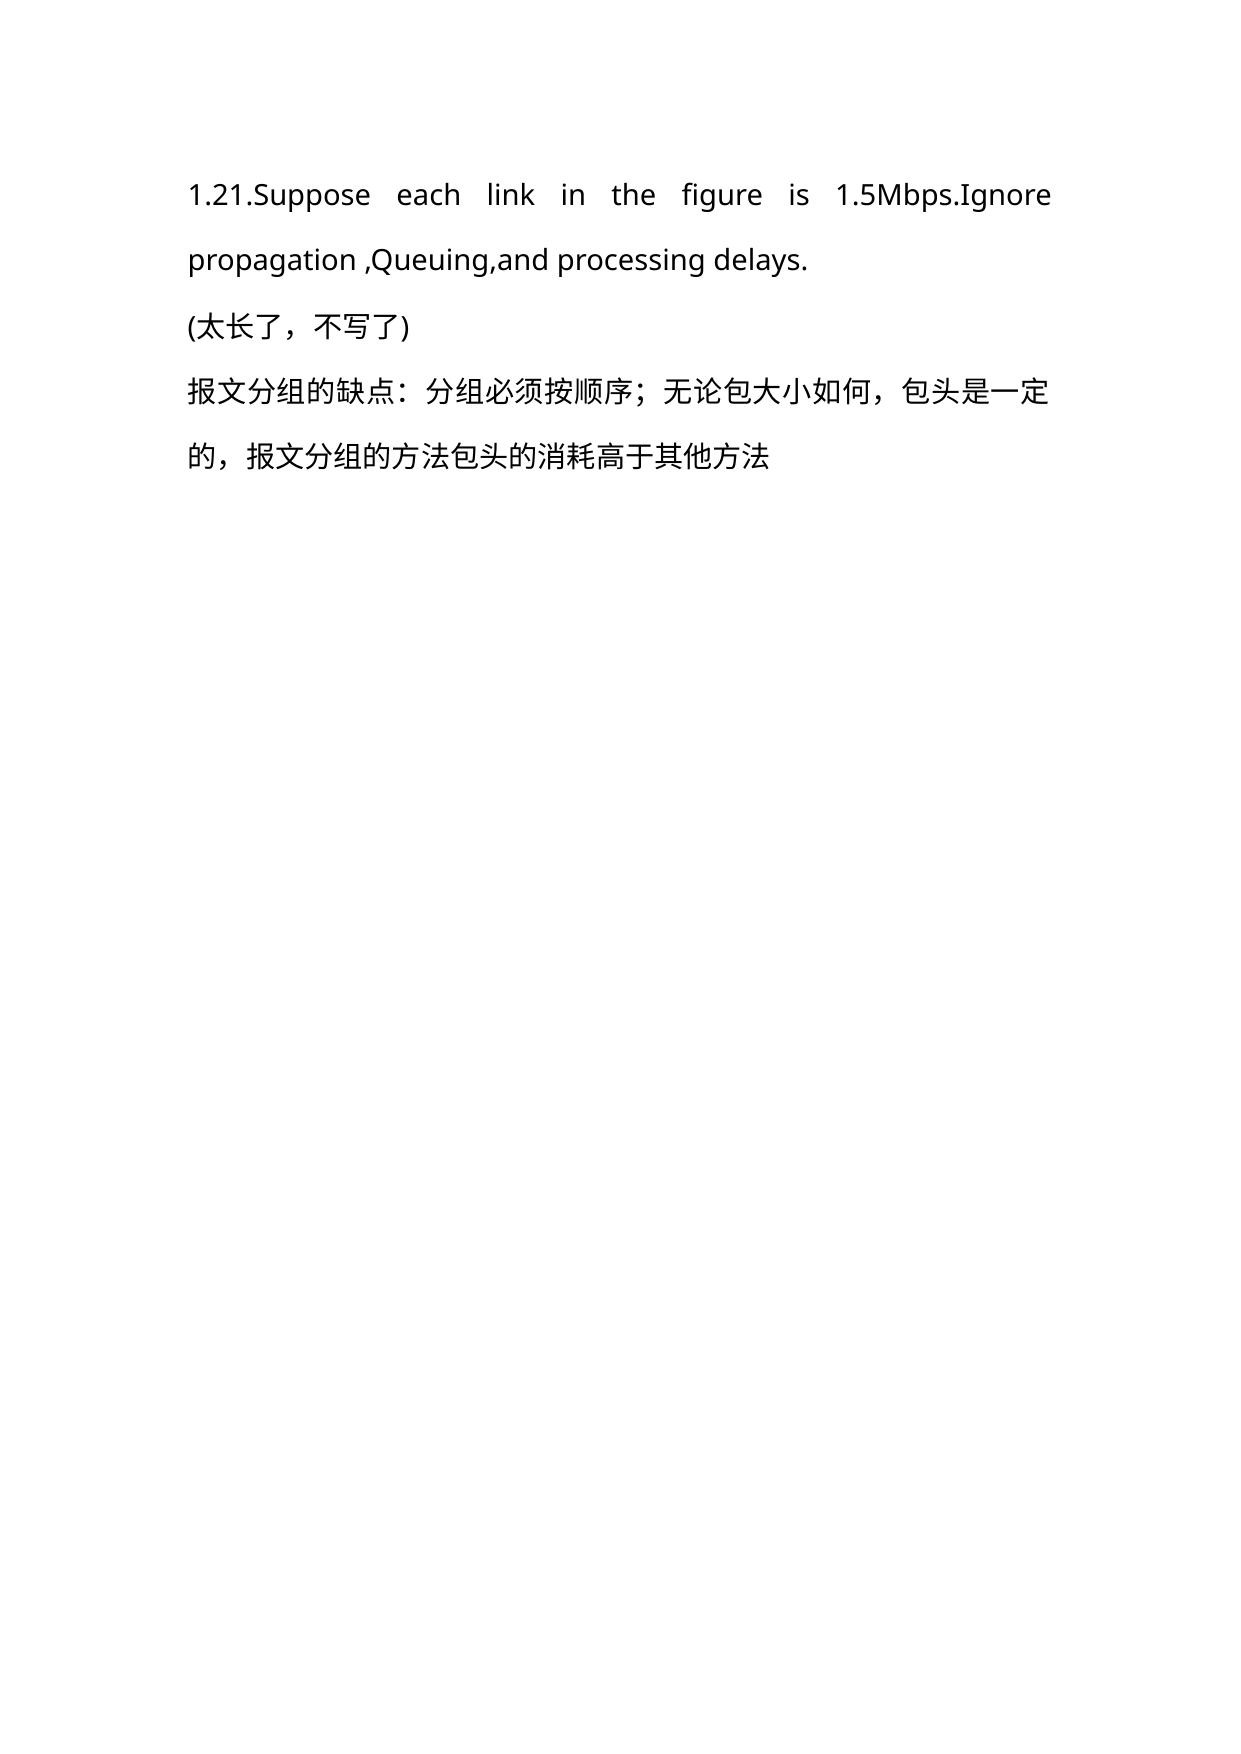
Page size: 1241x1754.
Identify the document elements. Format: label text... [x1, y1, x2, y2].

list 报文分组的缺点：分组必须按顺序；无论包大小如何，包头是一定的，报文分组的方法包头的消耗高于其他方法 [187, 357, 1053, 487]
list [187, 162, 1053, 292]
list (太长了，不写了) [187, 292, 1053, 357]
